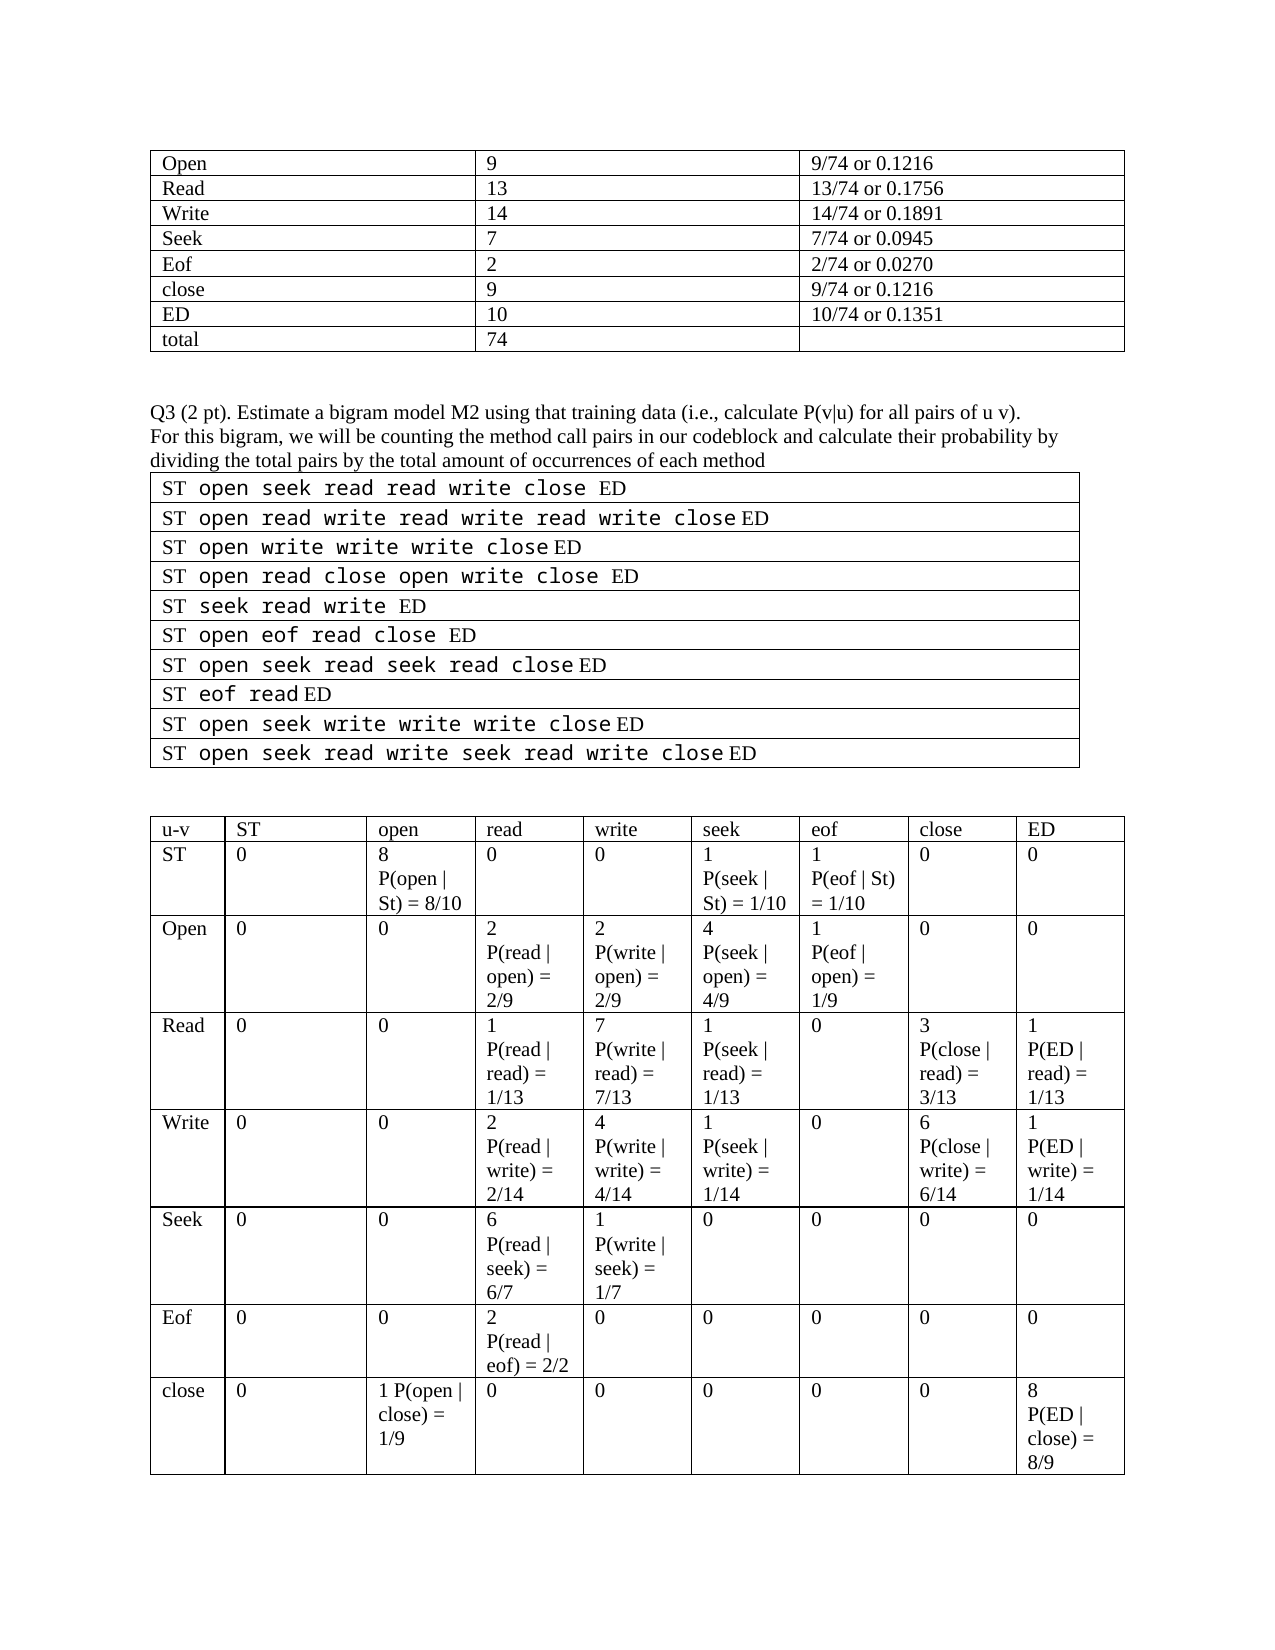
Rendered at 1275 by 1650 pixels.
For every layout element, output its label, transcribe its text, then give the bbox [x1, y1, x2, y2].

table_cell 14/74 or 0.1891 [800, 201, 1124, 225]
table_cell 9/74 or 0.1216 [800, 151, 1124, 175]
table_cell 2 P(read | write) = 2/14 [476, 1110, 583, 1206]
table_cell 13/74 or 0.1756 [800, 176, 1124, 200]
table_cell ST seek read write ED [151, 591, 1079, 619]
table_cell 0 [692, 1208, 799, 1304]
table_cell 1 P(read | read) = 1/13 [476, 1013, 583, 1109]
table_cell Seek [151, 226, 475, 250]
table_cell Write [151, 1110, 224, 1206]
table_cell 9/74 or 0.1216 [800, 277, 1124, 301]
table_cell [800, 327, 1124, 351]
table_cell 10/74 or 0.1351 [800, 302, 1124, 326]
table_cell 0 [692, 1378, 799, 1474]
table_cell ST open read write read write read write close ED [151, 503, 1079, 531]
table_cell 0 [367, 916, 475, 1012]
table_header write [584, 817, 691, 841]
table_cell 2 P(read | open) = 2/9 [476, 916, 583, 1012]
table_cell 0 [367, 1013, 475, 1109]
table_cell 1 P(eof | open) = 1/9 [800, 916, 908, 1012]
table_cell Read [151, 176, 475, 200]
table_cell 0 [800, 1305, 908, 1377]
table_cell close [151, 1378, 224, 1474]
table_header ST [226, 817, 366, 841]
table_cell ST open seek read seek read close ED [151, 650, 1079, 678]
table_cell 0 [367, 1110, 475, 1206]
table_header u-v [151, 817, 224, 841]
table_cell Seek [151, 1208, 224, 1304]
table_cell total [151, 327, 475, 351]
table_cell ST open write write write close ED [151, 532, 1079, 561]
table_cell 10 [476, 302, 799, 326]
table_cell 7 [476, 226, 799, 250]
table_cell 13 [476, 176, 799, 200]
table_cell 0 [909, 1305, 1016, 1377]
table_cell ST open eof read close ED [151, 621, 1079, 649]
table_cell 1 P(seek | read) = 1/13 [692, 1013, 799, 1109]
table_cell 0 [367, 1208, 475, 1304]
table_cell Open [151, 151, 475, 175]
table_cell 6 P(close | write) = 6/14 [909, 1110, 1016, 1206]
table_cell 1 P(ED | read) = 1/13 [1017, 1013, 1124, 1109]
table_cell 7 P(write | read) = 7/13 [584, 1013, 691, 1109]
table_cell 0 [909, 1378, 1016, 1474]
table_cell Open [151, 916, 224, 1012]
table_cell 8 P(open | St) = 8/10 [367, 842, 475, 914]
table_cell 0 [226, 1208, 366, 1304]
table_cell 7/74 or 0.0945 [800, 226, 1124, 250]
table_cell 0 [226, 1013, 366, 1109]
table_cell 1 P(eof | St) = 1/10 [800, 842, 908, 914]
table_cell 0 [909, 842, 1016, 914]
table_cell Eof [151, 1305, 224, 1377]
table_cell 0 [226, 1305, 366, 1377]
table_cell 0 [1017, 1305, 1124, 1377]
table_cell 9 [476, 277, 799, 301]
table_cell 0 [584, 842, 691, 914]
table_cell ST [151, 842, 224, 914]
table_cell 4 P(write | write) = 4/14 [584, 1110, 691, 1206]
table_cell 14 [476, 201, 799, 225]
table_cell 0 [476, 842, 583, 914]
table_cell 0 [584, 1378, 691, 1474]
table_cell Write [151, 201, 475, 225]
table_cell ED [151, 302, 475, 326]
table_cell 0 [226, 1378, 366, 1474]
text Q3 (2 pt). Estimate a bigram model M2 using that training data (i.e., calculate P(v|u) for all pairs of u v). [150, 400, 1125, 424]
table_cell 0 [800, 1110, 908, 1206]
table_cell 1 P(open | close) = 1/9 [367, 1378, 475, 1474]
table_cell 74 [476, 327, 799, 351]
table_cell 0 [226, 842, 366, 914]
table_cell 0 [800, 1378, 908, 1474]
table_cell ST eof read ED [151, 680, 1079, 708]
table_cell 0 [1017, 842, 1124, 914]
table_cell 1 P(write | seek) = 1/7 [584, 1208, 691, 1304]
table_cell 0 [1017, 916, 1124, 1012]
table_header close [909, 817, 1016, 841]
table_cell 1 P(seek | write) = 1/14 [692, 1110, 799, 1206]
table_cell 8 P(ED | close) = 8/9 [1017, 1378, 1124, 1474]
table_cell 0 [476, 1378, 583, 1474]
table_cell 2/74 or 0.0270 [800, 251, 1124, 276]
table_cell 0 [367, 1305, 475, 1377]
table_cell 2 P(read | eof) = 2/2 [476, 1305, 583, 1377]
table_cell 1 P(ED | write) = 1/14 [1017, 1110, 1124, 1206]
text For this bigram, we will be counting the method call pairs in our codeblock and calculate their probability by dividing the total pairs by the total amount of occurrences of each method [150, 424, 1125, 472]
table_cell 0 [909, 916, 1016, 1012]
table_cell ST open seek write write write close ED [151, 709, 1079, 737]
table_cell 2 [476, 251, 799, 276]
table_cell 0 [800, 1208, 908, 1304]
table_cell ST open read close open write close ED [151, 562, 1079, 590]
table_cell close [151, 277, 475, 301]
table_header read [476, 817, 583, 841]
table_cell 6 P(read | seek) = 6/7 [476, 1208, 583, 1304]
table_cell 0 [226, 1110, 366, 1206]
table_cell 0 [226, 916, 366, 1012]
table_header ST open seek read read write close ED [151, 473, 1079, 502]
table_cell 3 P(close | read) = 3/13 [909, 1013, 1016, 1109]
table_cell 0 [909, 1208, 1016, 1304]
table_cell 0 [584, 1305, 691, 1377]
table_cell 4 P(seek | open) = 4/9 [692, 916, 799, 1012]
table_cell Read [151, 1013, 224, 1109]
table_header seek [692, 817, 799, 841]
table_header ED [1017, 817, 1124, 841]
table_cell 1 P(seek | St) = 1/10 [692, 842, 799, 914]
table_cell 0 [692, 1305, 799, 1377]
table_cell Eof [151, 251, 475, 276]
table_cell 0 [1017, 1208, 1124, 1304]
table_cell ST open seek read write seek read write close ED [151, 739, 1079, 767]
table_cell 0 [800, 1013, 908, 1109]
table_header eof [800, 817, 908, 841]
table_cell 9 [476, 151, 799, 175]
table_header open [367, 817, 475, 841]
table_cell 2 P(write | open) = 2/9 [584, 916, 691, 1012]
